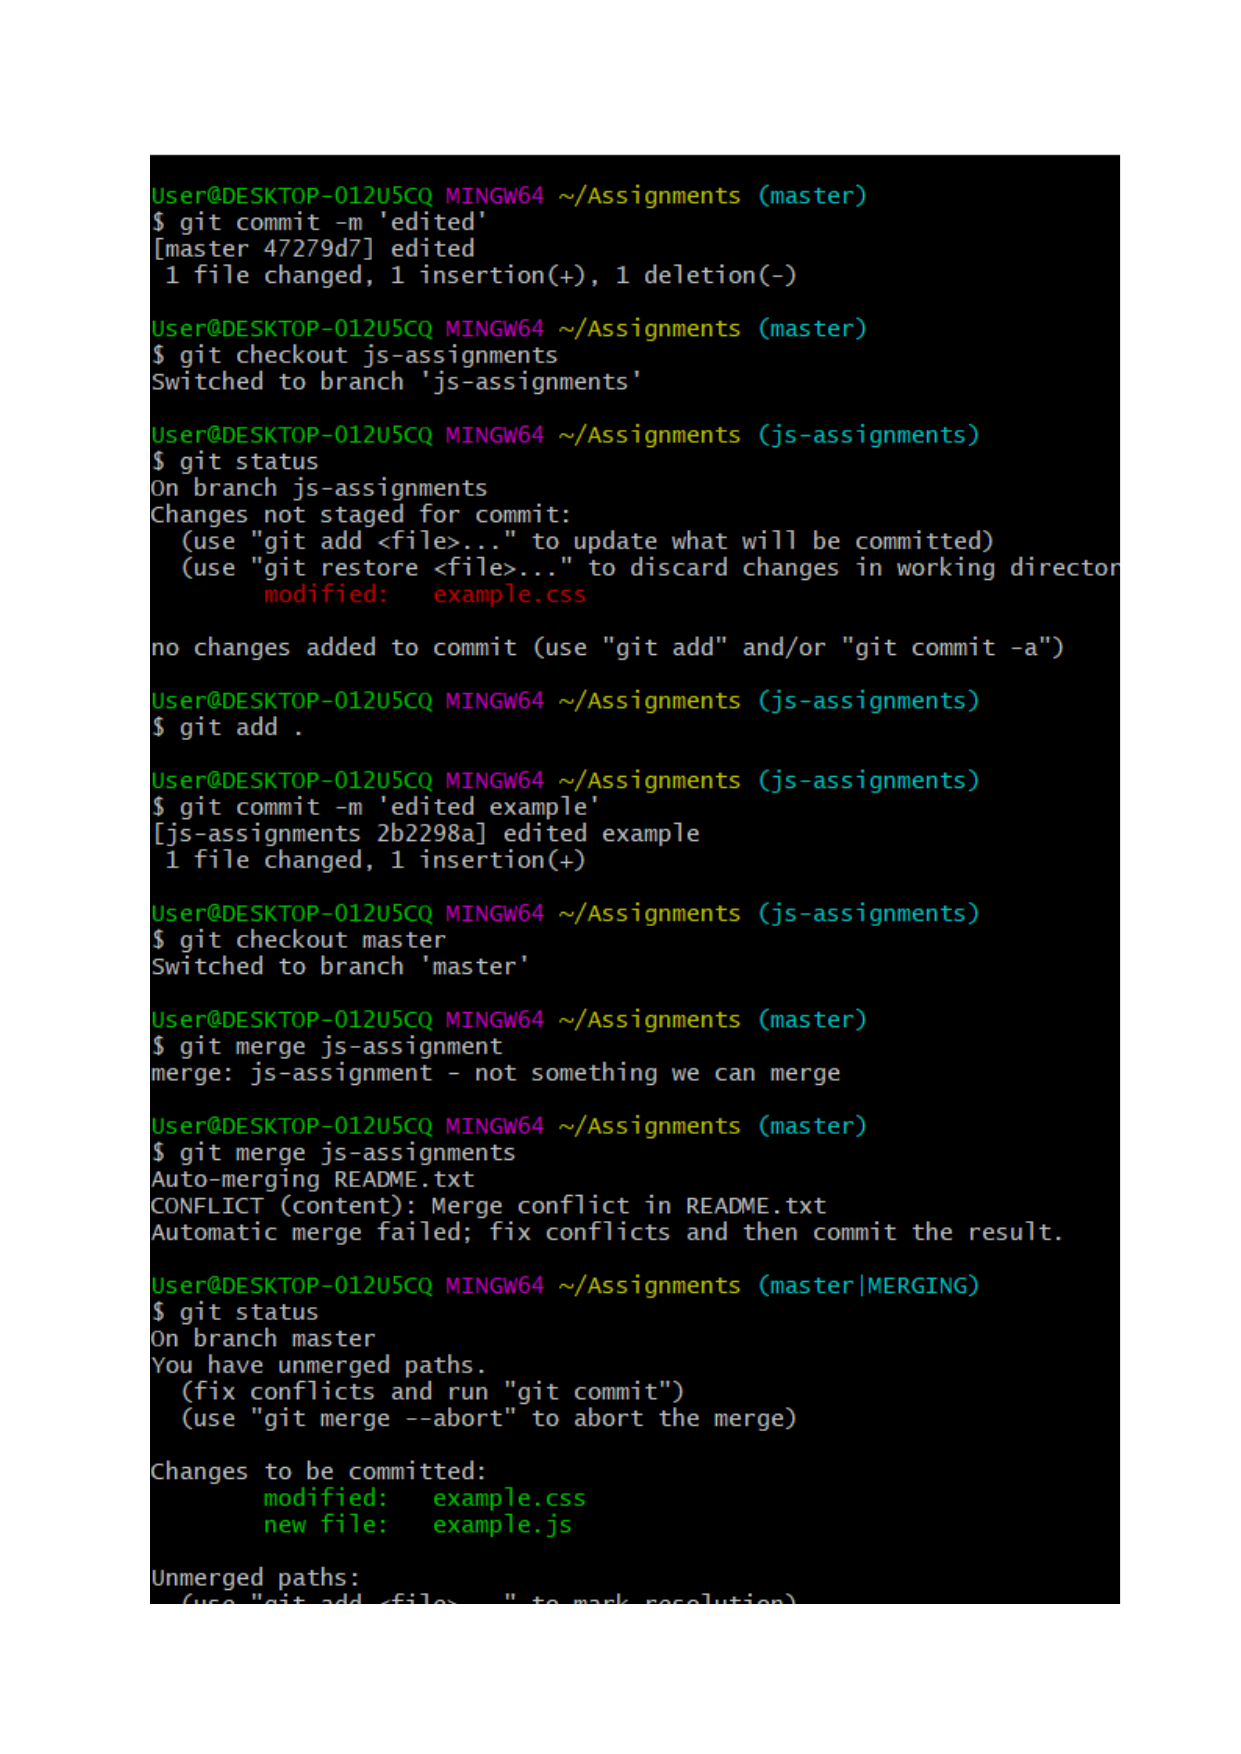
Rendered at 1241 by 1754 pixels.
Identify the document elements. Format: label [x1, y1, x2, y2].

picture [150, 150, 1121, 1604]
